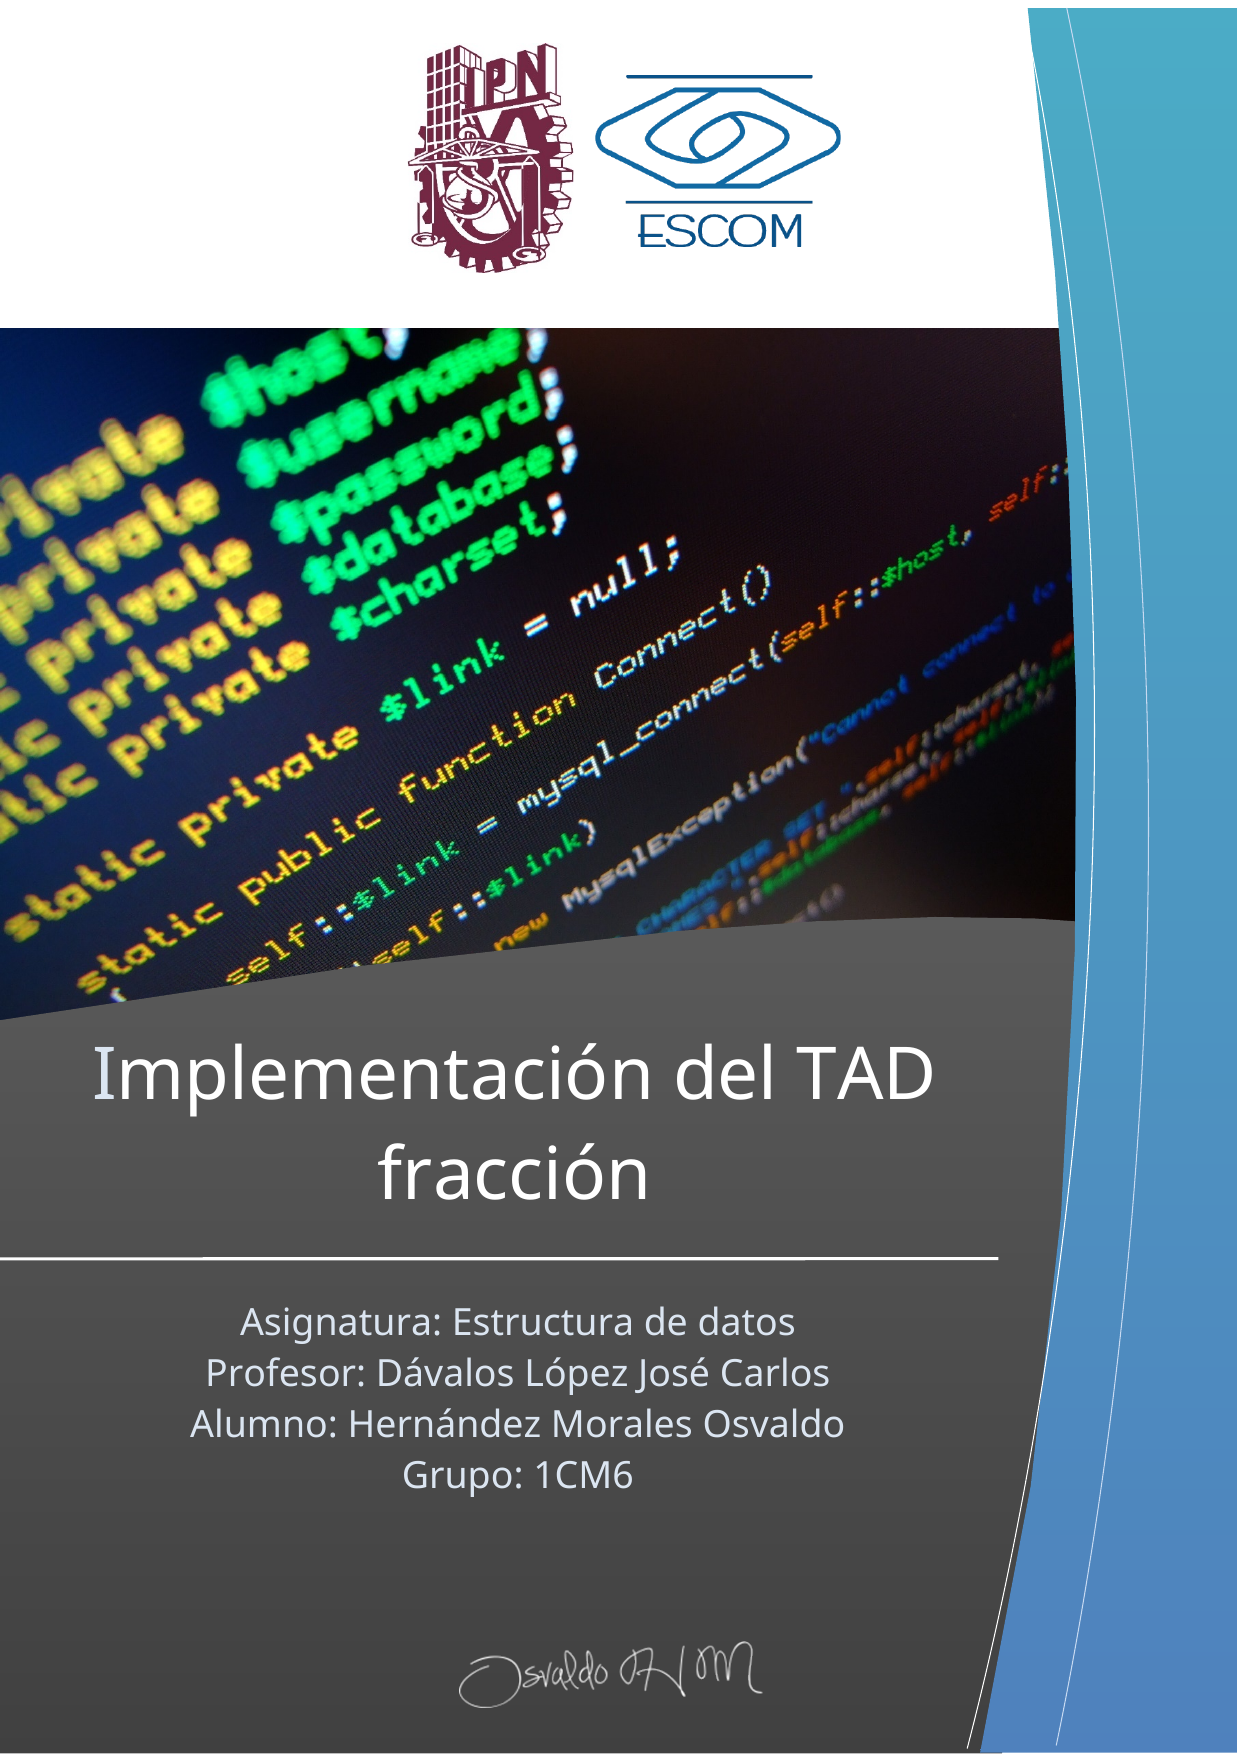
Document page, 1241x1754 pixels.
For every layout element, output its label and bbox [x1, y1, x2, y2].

picture [459, 1641, 763, 1708]
picture [407, 43, 574, 273]
picture [0, 328, 1076, 1020]
picture [595, 75, 841, 247]
